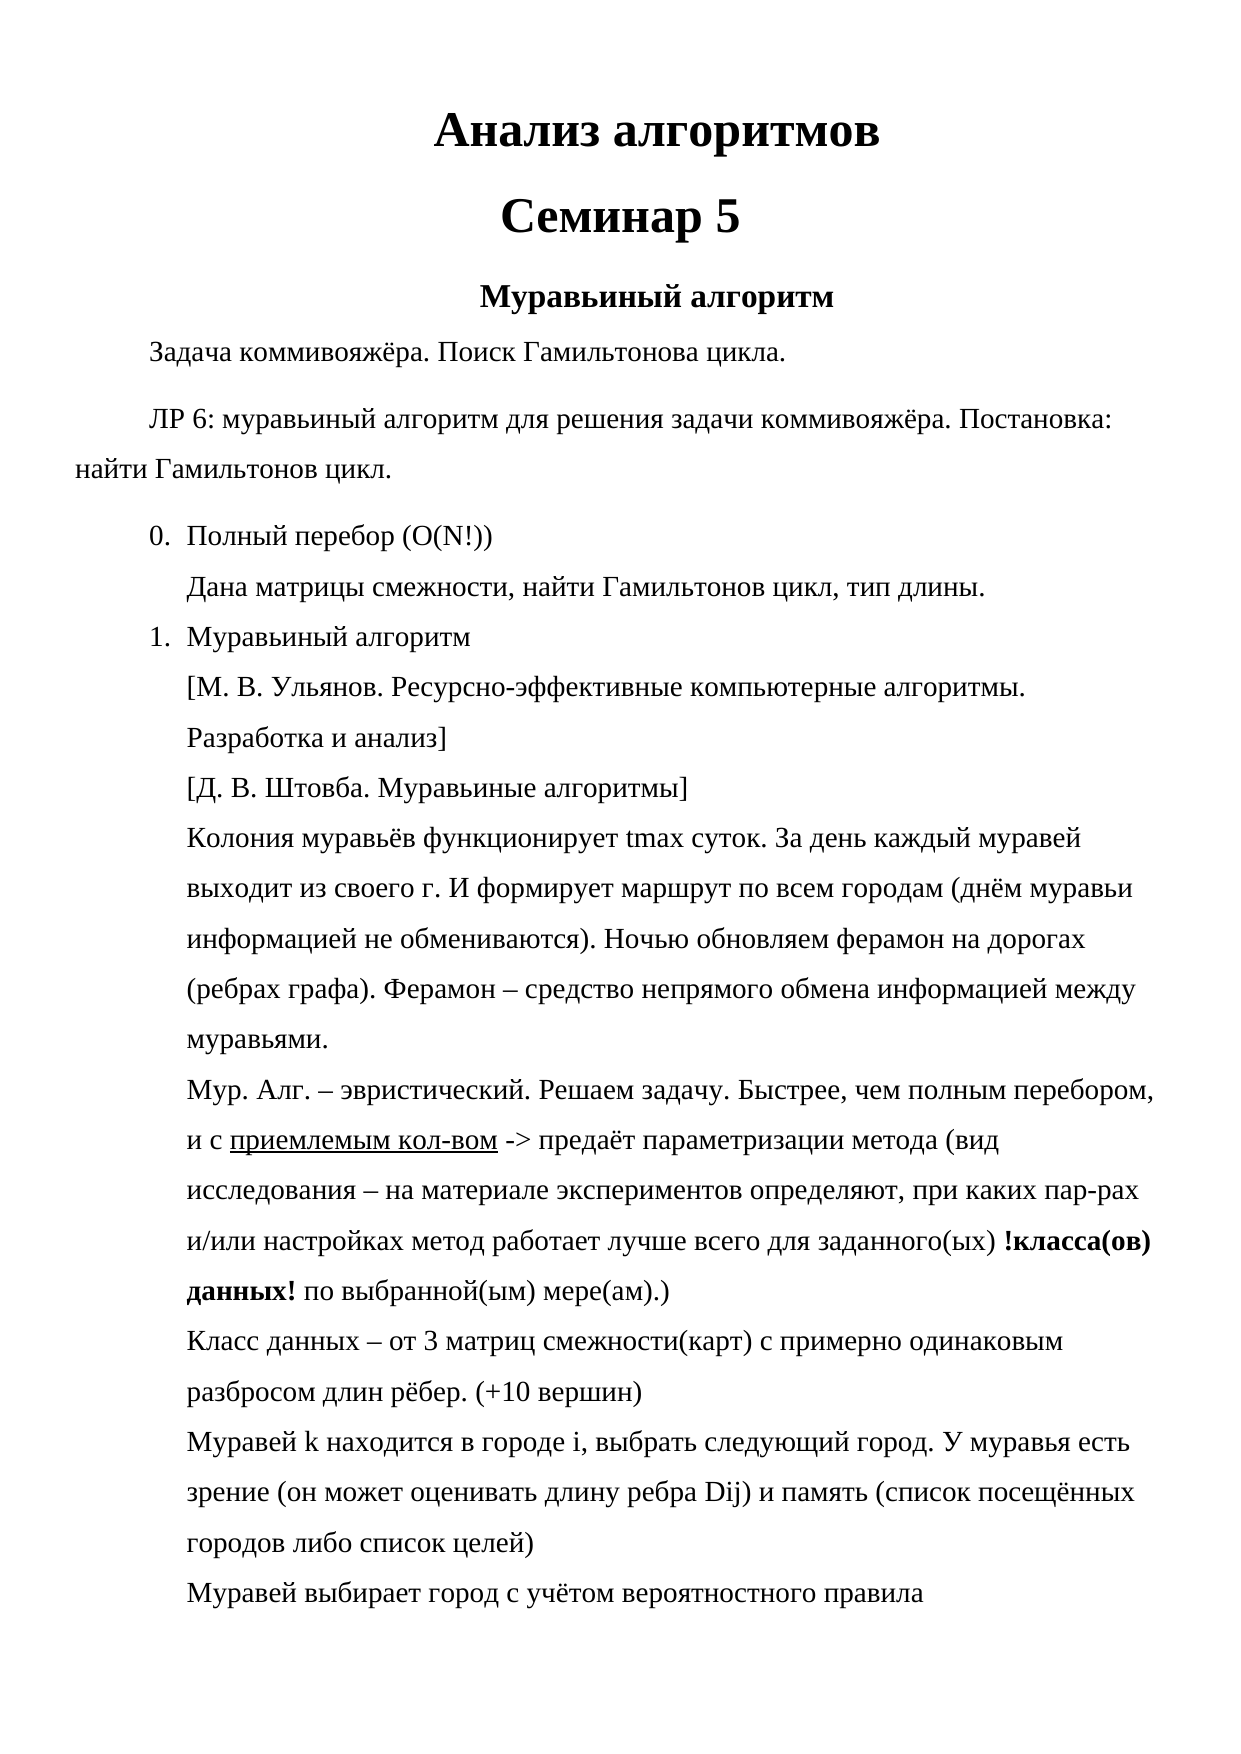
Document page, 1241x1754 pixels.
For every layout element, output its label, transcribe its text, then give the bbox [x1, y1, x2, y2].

text Задача коммивояжёра. Поиск Гамильтонова цикла. [75, 334, 1165, 368]
text ЛР 6: муравьиный алгоритм для решения задачи коммивояжёра. Постановка: найти Гамильтонов цикл. [75, 401, 1165, 485]
list Полный перебор (О(N!)) Дана матрицы смежности, найти Гамильтонов цикл, тип длины. [149, 518, 1165, 602]
subtitle Муравьиный алгоритм [75, 277, 1165, 315]
list Муравьиный алгоритм [М. В. Ульянов. Ресурсно-эффективные компьютерные алгоритмы. Разработка и анализ] [Д. В. Штовба. Муравьиные алгоритмы] Колония муравьёв функционирует tmax суток. За день каждый муравей выходит из своего г. И формирует маршрут по всем городам (днём муравьи информацией не обмениваются). Ночью обновляем ферамон на дорогах (ребрах графа). Ферамон – средство непрямого обмена информацией между муравьями. Мур. Алг. – эвристический. Решаем задачу. Быстрее, чем полным перебором, и с приемлемым кол-вом -> предаёт параметризации метода (вид исследования – на материале экспериментов определяют, при каких пар-рах и/или настройках метод работает лучше всего для заданного(ых) !класса(ов) данных! по выбранной(ым) мере(ам).) Класс данных – от 3 матриц смежности(карт) с примерно одинаковым разбросом длин рёбер. (+10 вершин) Муравей k находится в городе i, выбрать следующий город. У муравья есть зрение (он может оценивать длину ребра Dij) и память (список посещённых городов либо список целей) Муравей выбирает город с учётом вероятностного правила [149, 619, 1165, 1608]
subtitle Анализ алгоритмов Семинар 5 [75, 100, 1165, 244]
